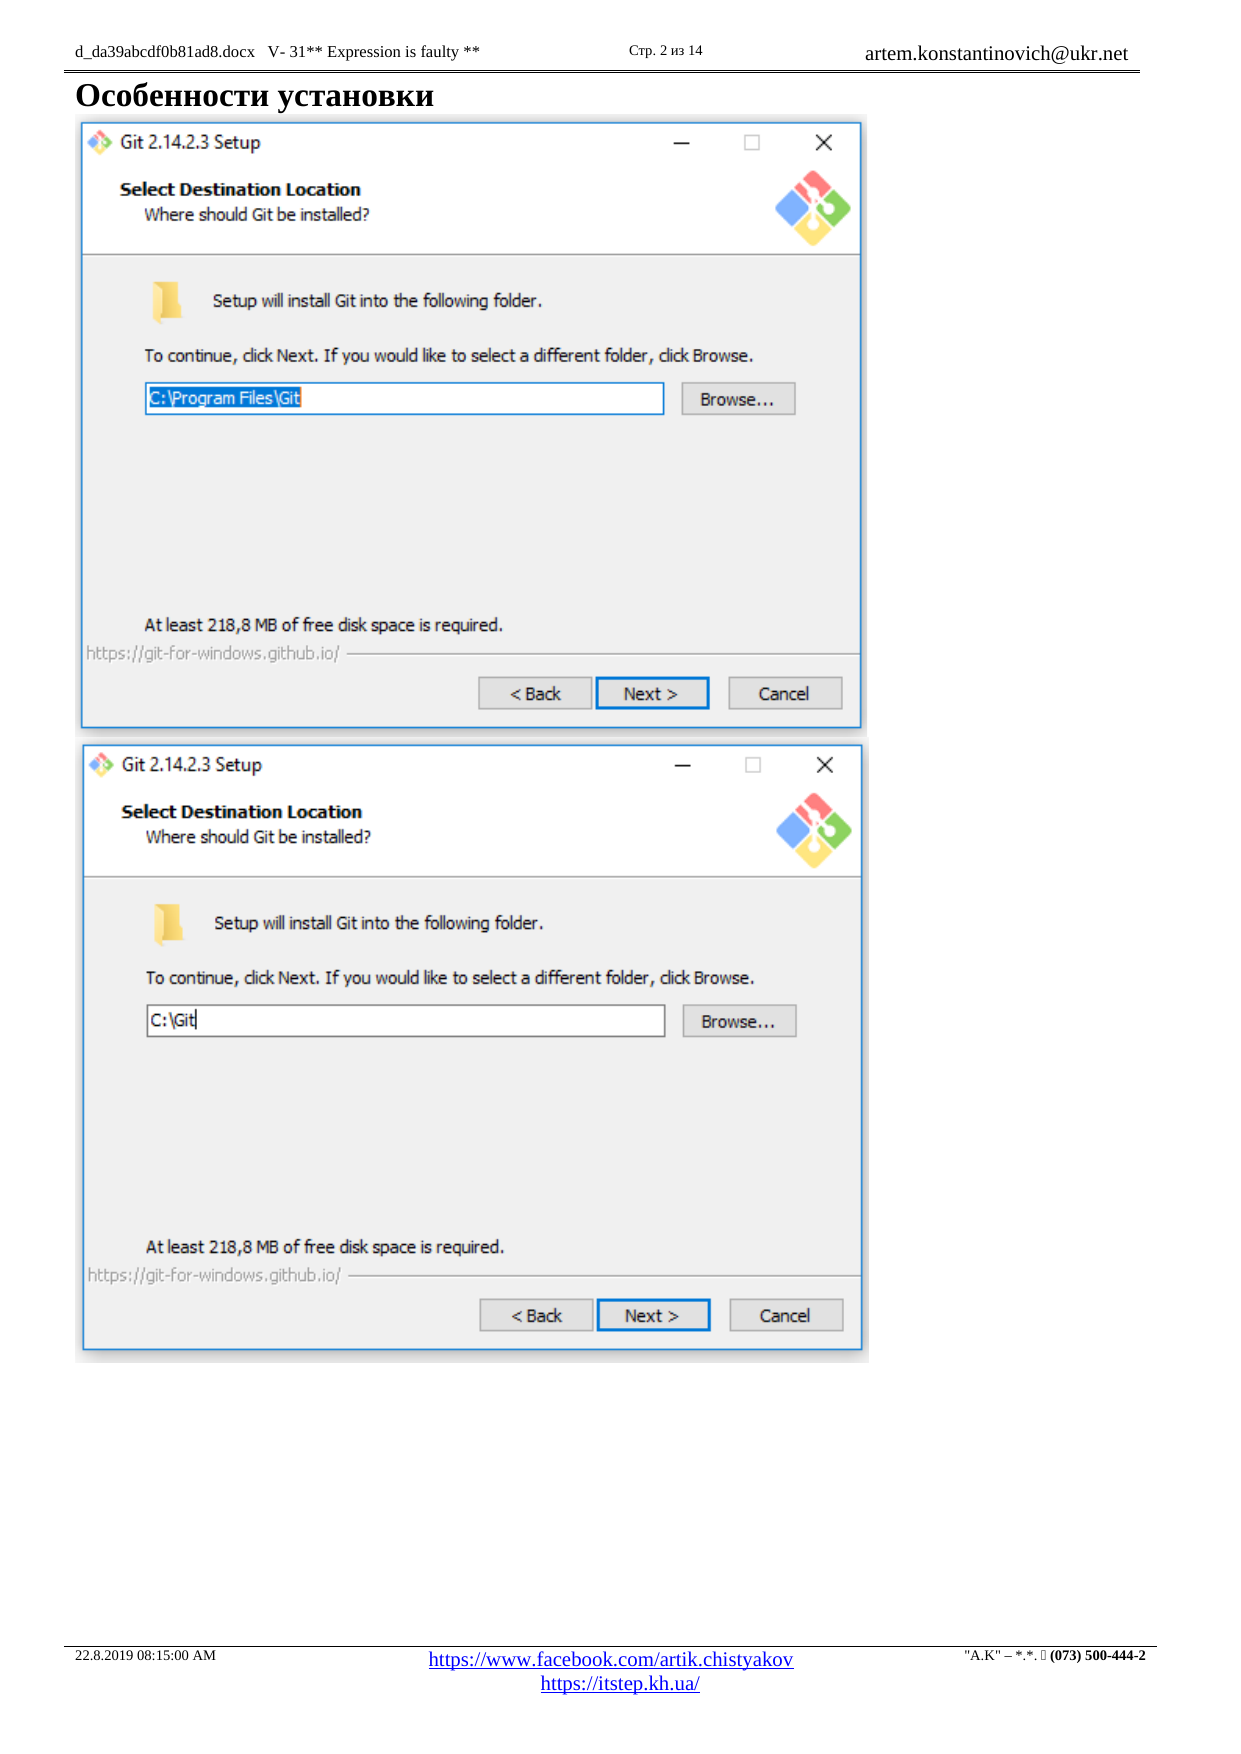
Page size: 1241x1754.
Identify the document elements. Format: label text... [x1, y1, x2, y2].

picture [75, 114, 869, 1363]
text Особенности установки [75, 76, 1165, 114]
